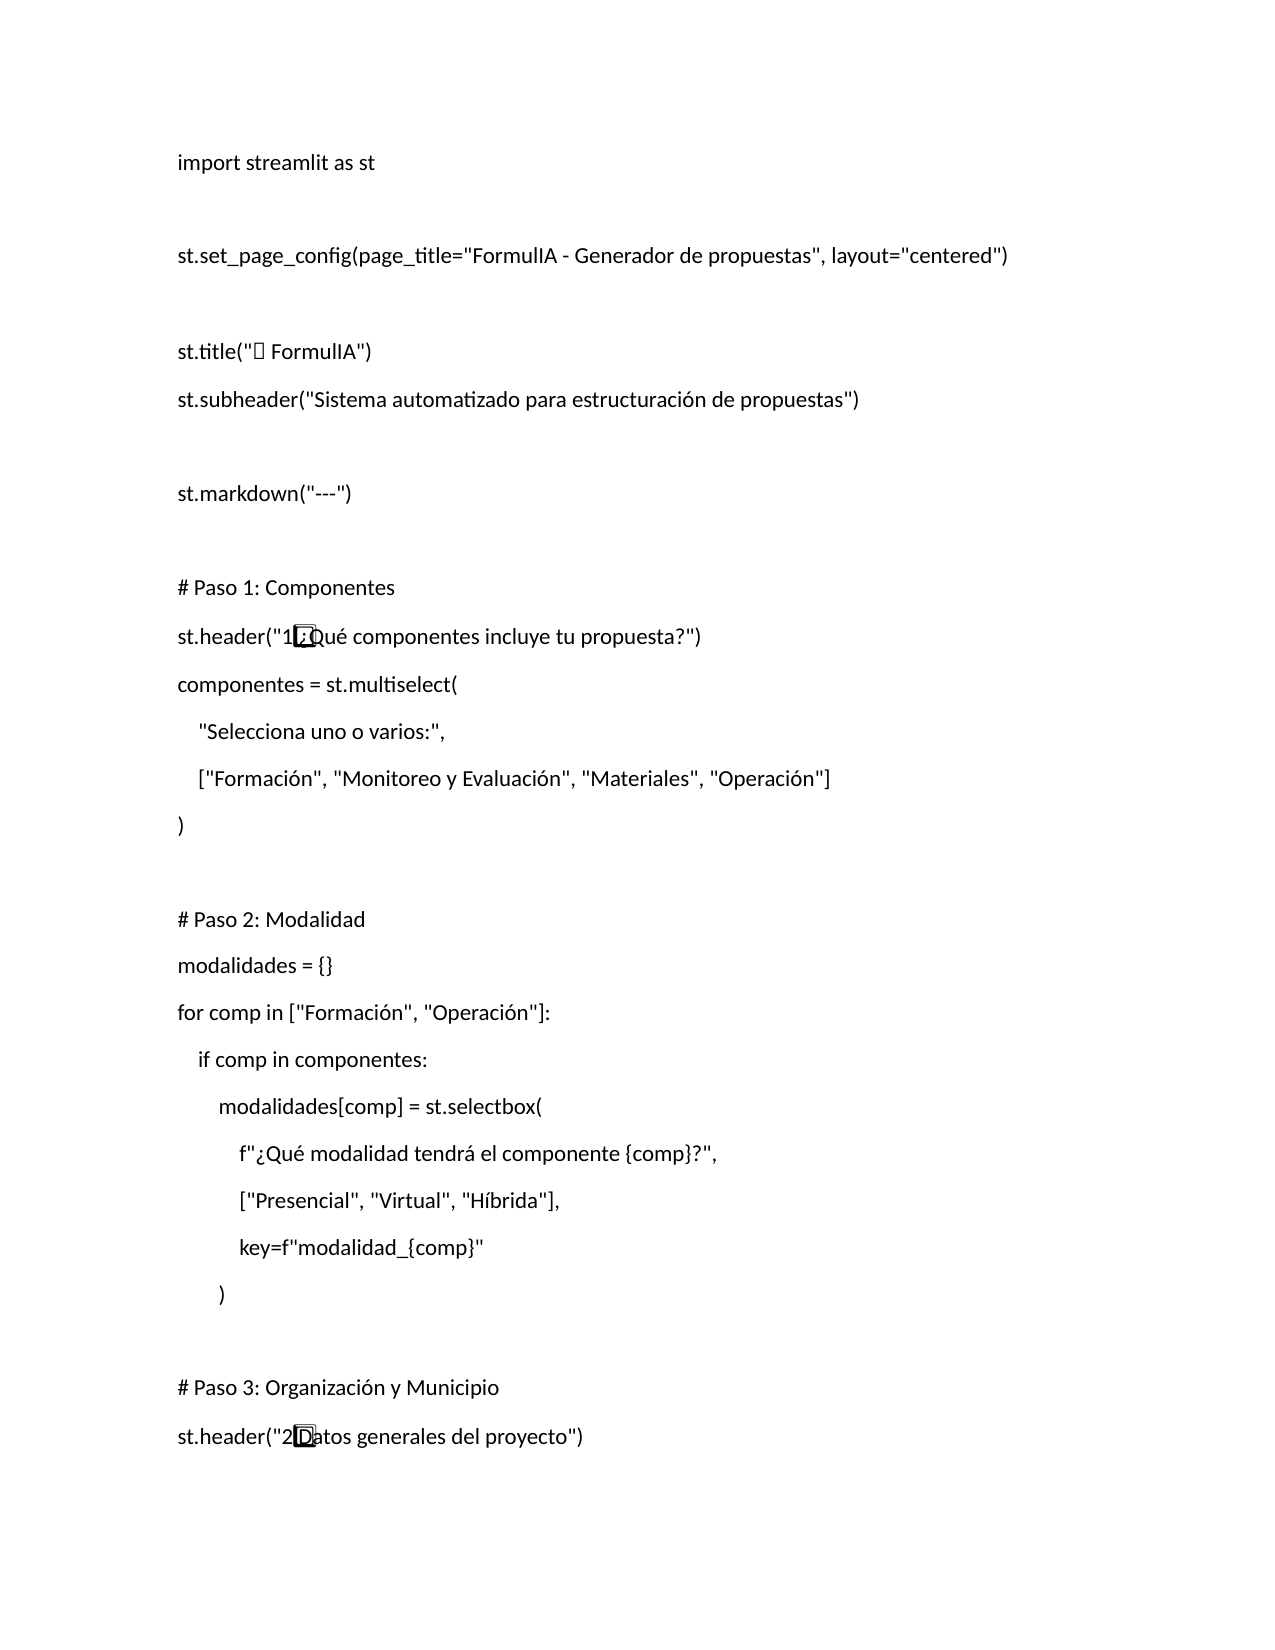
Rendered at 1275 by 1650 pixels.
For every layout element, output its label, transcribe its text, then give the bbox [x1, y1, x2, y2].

text st.markdown("---") [177, 479, 1098, 507]
text for comp in ["Formación", "Operación"]: [177, 998, 1098, 1026]
text import streamlit as st [177, 148, 1098, 176]
text if comp in componentes: [177, 1045, 1098, 1073]
text modalidades = {} [177, 952, 1098, 979]
text st.title("🧠 FormulIA") [177, 335, 1098, 366]
text st.header("2️⃣ Datos generales del proyecto") [177, 1420, 1098, 1452]
text key=f"modalidad_{comp}" [177, 1233, 1098, 1261]
text # Paso 1: Componentes [177, 573, 1098, 601]
text componentes = st.multiselect( [177, 670, 1098, 698]
text ["Presencial", "Virtual", "Híbrida"], [177, 1186, 1098, 1214]
text ["Formación", "Monitoreo y Evaluación", "Materiales", "Operación"] [177, 764, 1098, 792]
text f"¿Qué modalidad tendrá el componente {comp}?", [177, 1139, 1098, 1167]
text ) [177, 1280, 1098, 1308]
text "Selecciona uno o varios:", [177, 717, 1098, 745]
text st.header("1️⃣ ¿Qué componentes incluye tu propuesta?") [177, 620, 1098, 651]
text st.set_page_config(page_title="FormulIA - Generador de propuestas", layout="centered") [177, 241, 1098, 269]
text ) [177, 811, 1098, 839]
text modalidades[comp] = st.selectbox( [177, 1092, 1098, 1120]
text # Paso 3: Organización y Municipio [177, 1373, 1098, 1401]
text # Paso 2: Modalidad [177, 905, 1098, 933]
text st.subheader("Sistema automatizado para estructuración de propuestas") [177, 386, 1098, 413]
